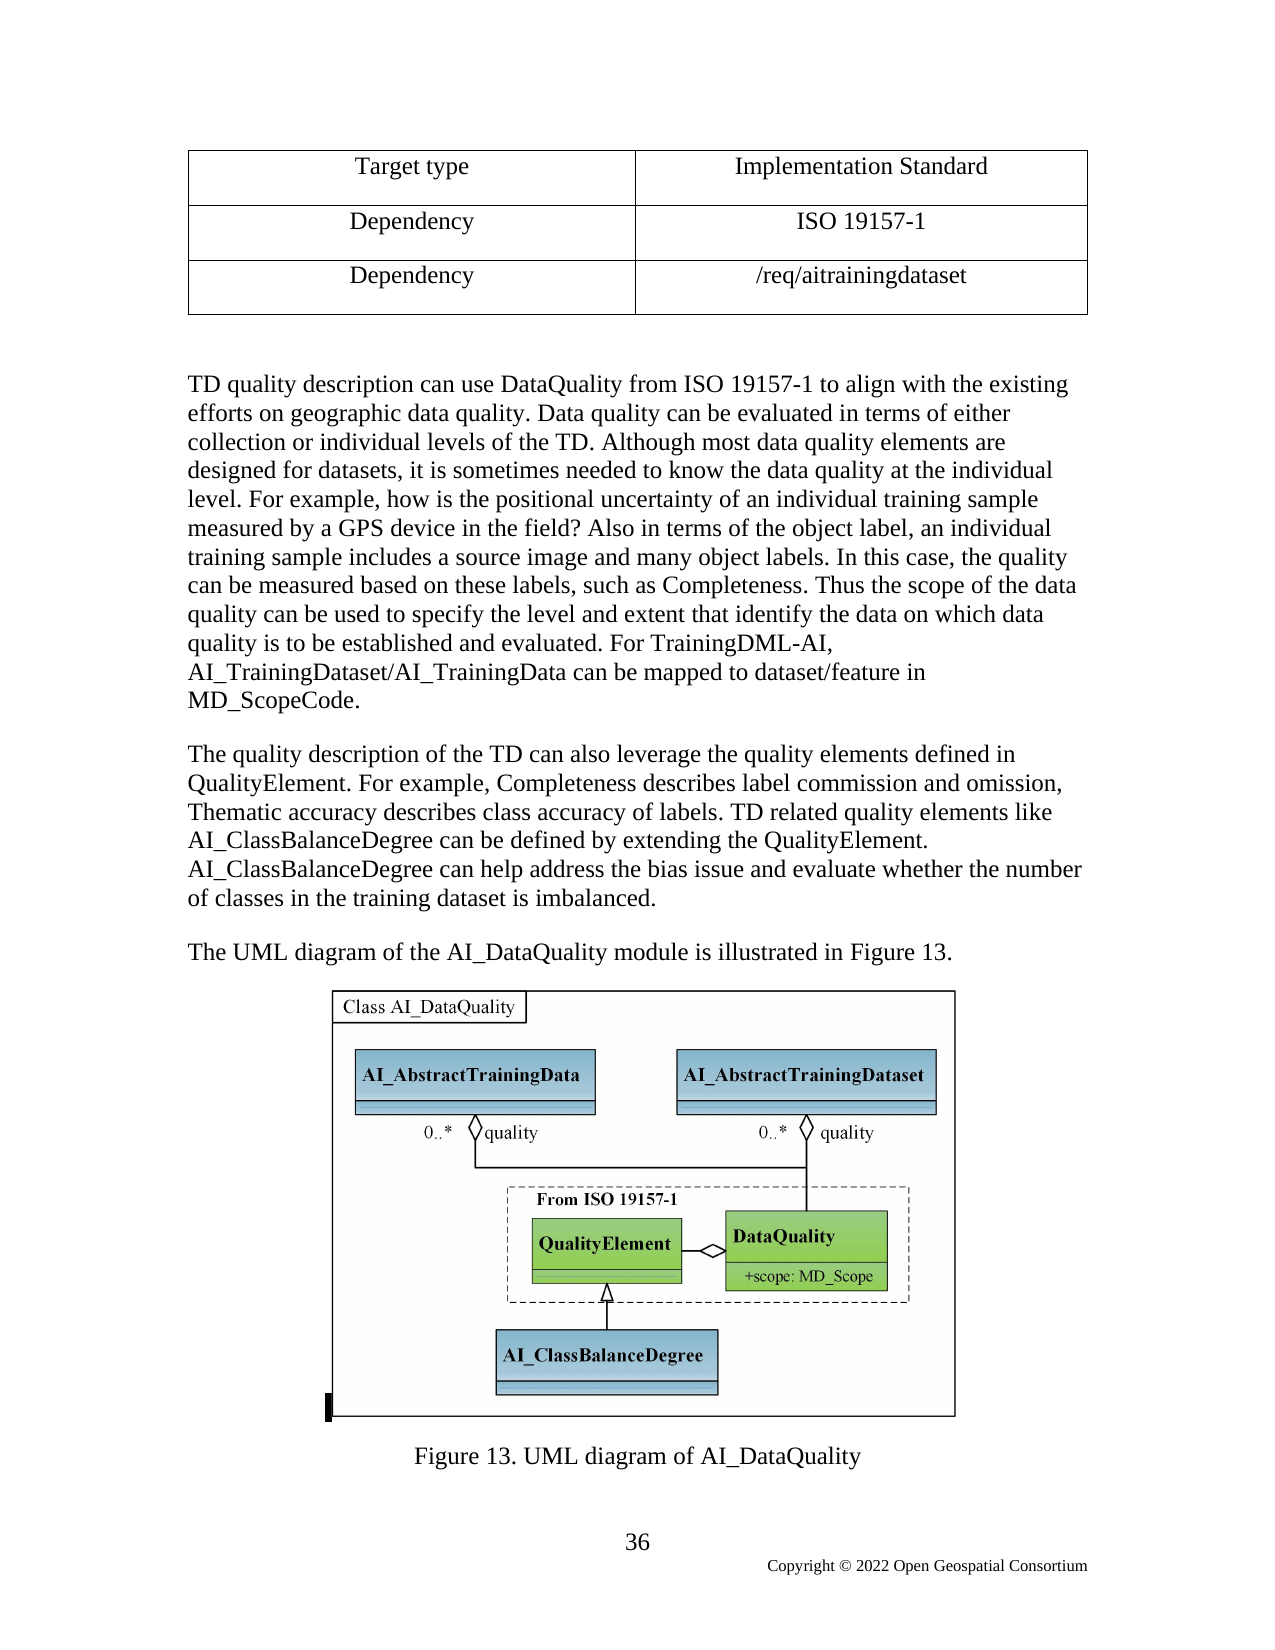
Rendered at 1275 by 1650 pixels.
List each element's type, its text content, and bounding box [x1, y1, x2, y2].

text The quality description of the TD can also leverage the quality elements defined in QualityElement. For example, Completeness describes label commission and omission, Thematic accuracy describes class accuracy of labels. TD related quality elements like AI_ClassBalanceDegree can be defined by extending the QualityElement. AI_ClassBalanceDegree can help address the bias issue and evaluate whether the number of classes in the training dataset is imbalanced. [187, 739, 1087, 912]
text TD quality description can use DataQuality from ISO 19157-1 to align with the existing efforts on geographic data quality. Data quality can be evaluated in terms of either collection or individual levels of the TD. Although most data quality elements are designed for datasets, it is sometimes needed to know the data quality at the individual level. For example, how is the positional uncertainty of an individual training sample measured by a GPS device in the field? Also in terms of the object label, an individual training sample includes a source image and many object labels. In this case, the quality can be measured based on these labels, such as Completeness. Thus the scope of the data quality can be used to specify the level and extent that identify the data on which data quality is to be established and evaluated. For TrainingDML-AI, AI_TrainingDataset/AI_TrainingData can be mapped to dataset/feature in MD_ScopeCode. [187, 369, 1087, 714]
table_cell Dependency [189, 261, 635, 314]
table_cell ISO 19157-1 [636, 206, 1087, 259]
text Figure 13. UML diagram of AI_DataQuality [187, 1441, 1087, 1470]
table_cell Target type [189, 151, 635, 205]
picture [331, 990, 956, 1417]
table_cell Implementation Standard [636, 151, 1087, 205]
table_cell Dependency [189, 206, 635, 259]
text The UML diagram of the AI_DataQuality module is illustrated in Figure 13. [187, 937, 1087, 965]
table_cell /req/aitrainingdataset [636, 261, 1087, 314]
